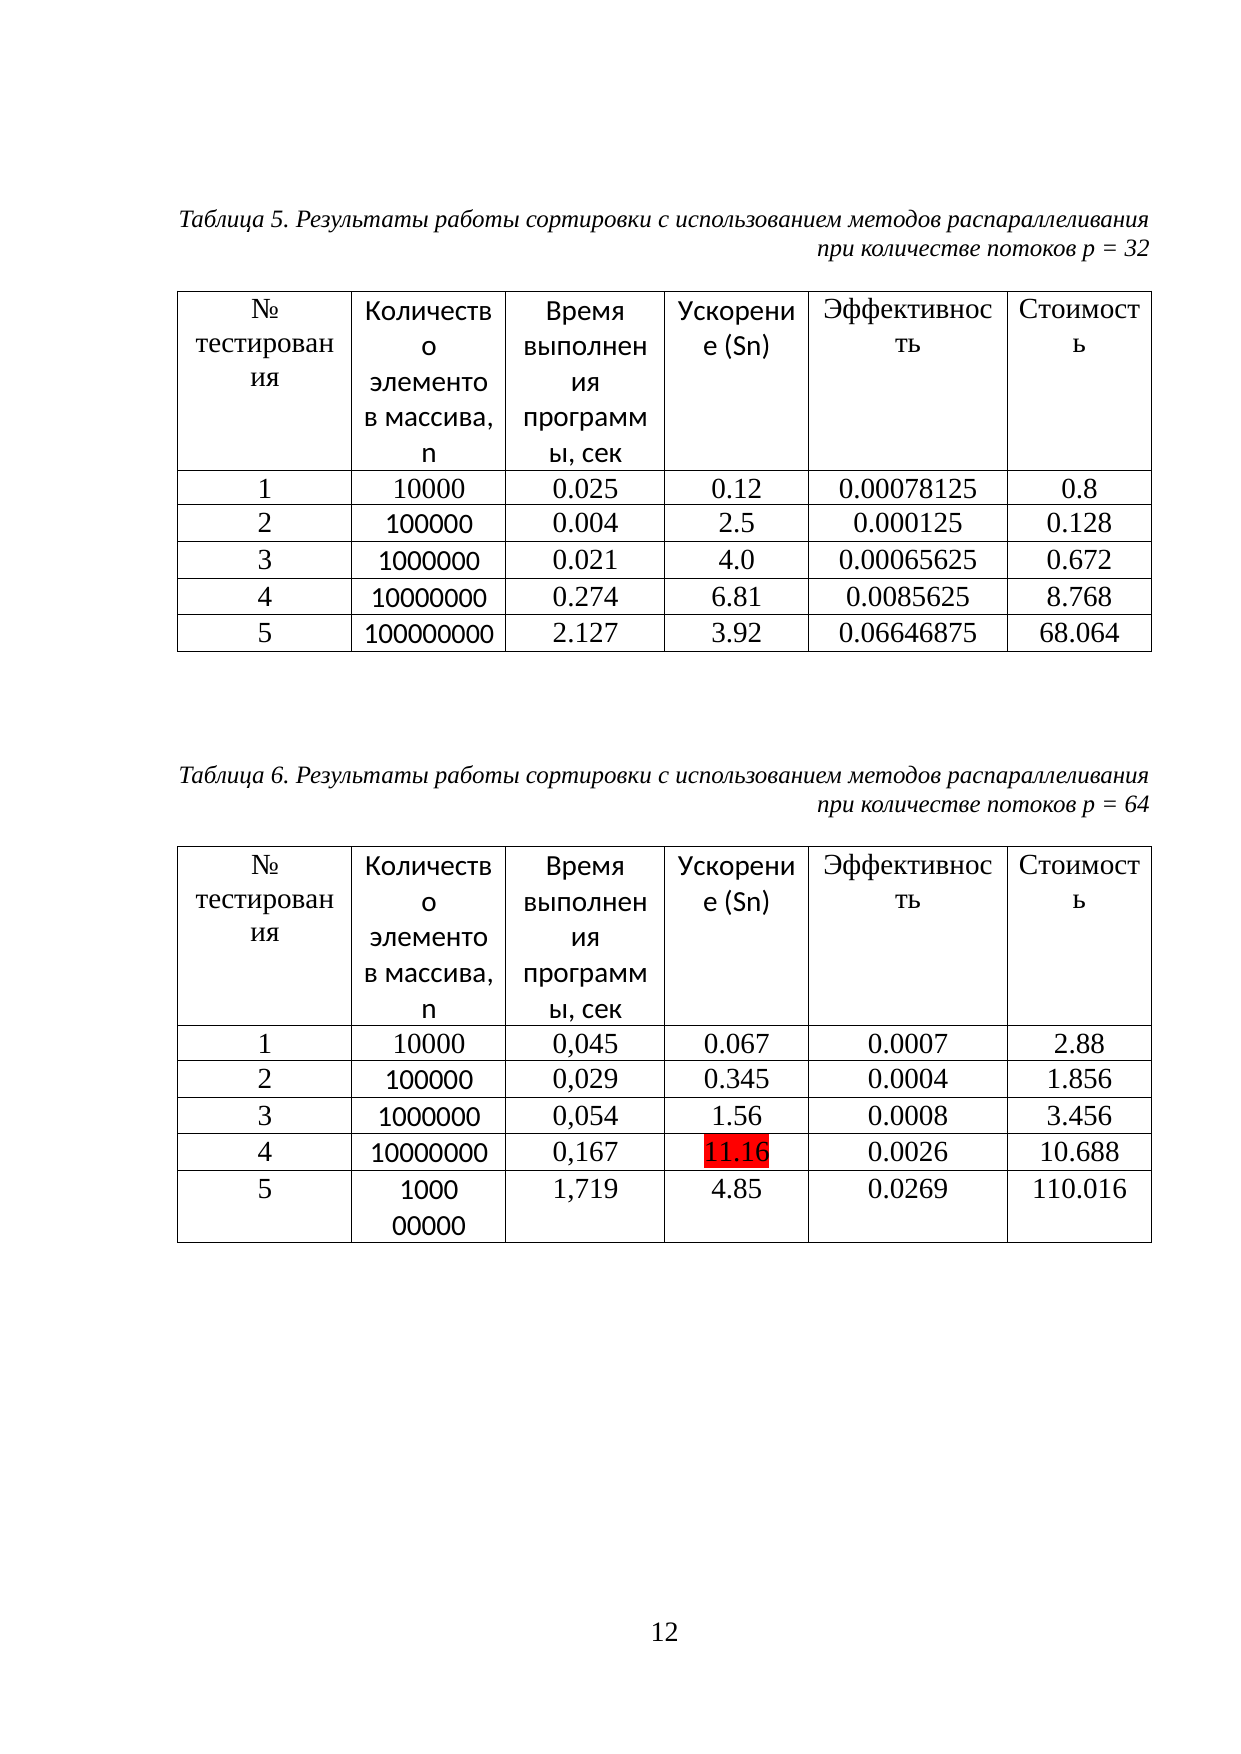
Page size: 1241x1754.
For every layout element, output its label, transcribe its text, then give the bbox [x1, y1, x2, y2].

table_cell 100000000 [352, 615, 505, 651]
table_header Количество элементов массива, n [352, 292, 505, 470]
table_cell 2.5 [665, 505, 808, 541]
table_cell 10000 [352, 471, 505, 504]
table_cell 1000000 [352, 542, 505, 578]
table_cell 0,167 [506, 1134, 664, 1170]
table_cell 0.0085625 [809, 579, 1007, 614]
table_cell 10000 [352, 1026, 505, 1060]
table_cell 0,054 [506, 1098, 664, 1133]
table_header Количество элементов массива, n [352, 847, 505, 1025]
table_cell 1 [178, 1026, 351, 1060]
table_header Эффективность [809, 847, 1007, 1025]
table_cell 4.85 [665, 1171, 808, 1242]
table_cell 0.345 [665, 1061, 808, 1097]
table_cell 4 [178, 579, 351, 614]
table_cell 5 [178, 615, 351, 651]
table_cell 11.16 [665, 1134, 808, 1170]
table_cell 1.56 [665, 1098, 808, 1133]
table_cell 0.06646875 [809, 615, 1007, 651]
table_cell 0.0004 [809, 1061, 1007, 1097]
table_cell 100000 [352, 1061, 505, 1097]
table_cell 0.00078125 [809, 471, 1007, 504]
table_cell 3 [178, 542, 351, 578]
table_header Время выполнения программы, сек [506, 292, 664, 470]
table_cell 68.064 [1008, 615, 1151, 651]
table_cell 100000 [352, 505, 505, 541]
table_cell 3.456 [1008, 1098, 1151, 1133]
table_header Ускорение (Sn) [665, 292, 808, 470]
table_cell 3.92 [665, 615, 808, 651]
table_cell 2.88 [1008, 1026, 1151, 1060]
text Таблица 5. Результаты работы сортировки с использованием методов распараллеливания при количестве потоков p = 32 [177, 204, 1152, 262]
table_cell 100000000 [352, 1171, 505, 1242]
table_cell 0.021 [506, 542, 664, 578]
table_cell 4.0 [665, 542, 808, 578]
table_cell 0.128 [1008, 505, 1151, 541]
table_cell 0.0007 [809, 1026, 1007, 1060]
table_cell 0,029 [506, 1061, 664, 1097]
table_cell 0.0269 [809, 1171, 1007, 1242]
table_header Эффективность [809, 292, 1007, 470]
table_header Стоимость [1008, 292, 1151, 470]
table_cell 1,719 [506, 1171, 664, 1242]
table_header Ускорение (Sn) [665, 847, 808, 1025]
table_cell 110.016 [1008, 1171, 1151, 1242]
table_cell 4 [178, 1134, 351, 1170]
table_cell 0.067 [665, 1026, 808, 1060]
table_cell 10.688 [1008, 1134, 1151, 1170]
table_cell 10000000 [352, 579, 505, 614]
table_cell 0.000125 [809, 505, 1007, 541]
table_header Стоимость [1008, 847, 1151, 1025]
table_cell 1 [178, 471, 351, 504]
table_cell 8.768 [1008, 579, 1151, 614]
table_cell 0.0026 [809, 1134, 1007, 1170]
table_cell 0,045 [506, 1026, 664, 1060]
table_cell 0.004 [506, 505, 664, 541]
table_cell 0.274 [506, 579, 664, 614]
table_header № тестирования [178, 292, 351, 470]
text Таблица 6. Результаты работы сортировки с использованием методов распараллеливания при количестве потоков p = 64 [177, 760, 1152, 817]
table_cell 0.672 [1008, 542, 1151, 578]
table_cell 6.81 [665, 579, 808, 614]
table_cell 2 [178, 505, 351, 541]
table_cell 0.025 [506, 471, 664, 504]
table_cell 5 [178, 1171, 351, 1242]
table_cell 2 [178, 1061, 351, 1097]
table_cell 0.00065625 [809, 542, 1007, 578]
table_header № тестирования [178, 847, 351, 1025]
table_header Время выполнения программы, сек [506, 847, 664, 1025]
table_cell 1.856 [1008, 1061, 1151, 1097]
table_cell 1000000 [352, 1098, 505, 1133]
table_cell 2.127 [506, 615, 664, 651]
table_cell 0.12 [665, 471, 808, 504]
table_cell 3 [178, 1098, 351, 1133]
table_cell 0.0008 [809, 1098, 1007, 1133]
table_cell 10000000 [352, 1134, 505, 1170]
table_cell 0.8 [1008, 471, 1151, 504]
